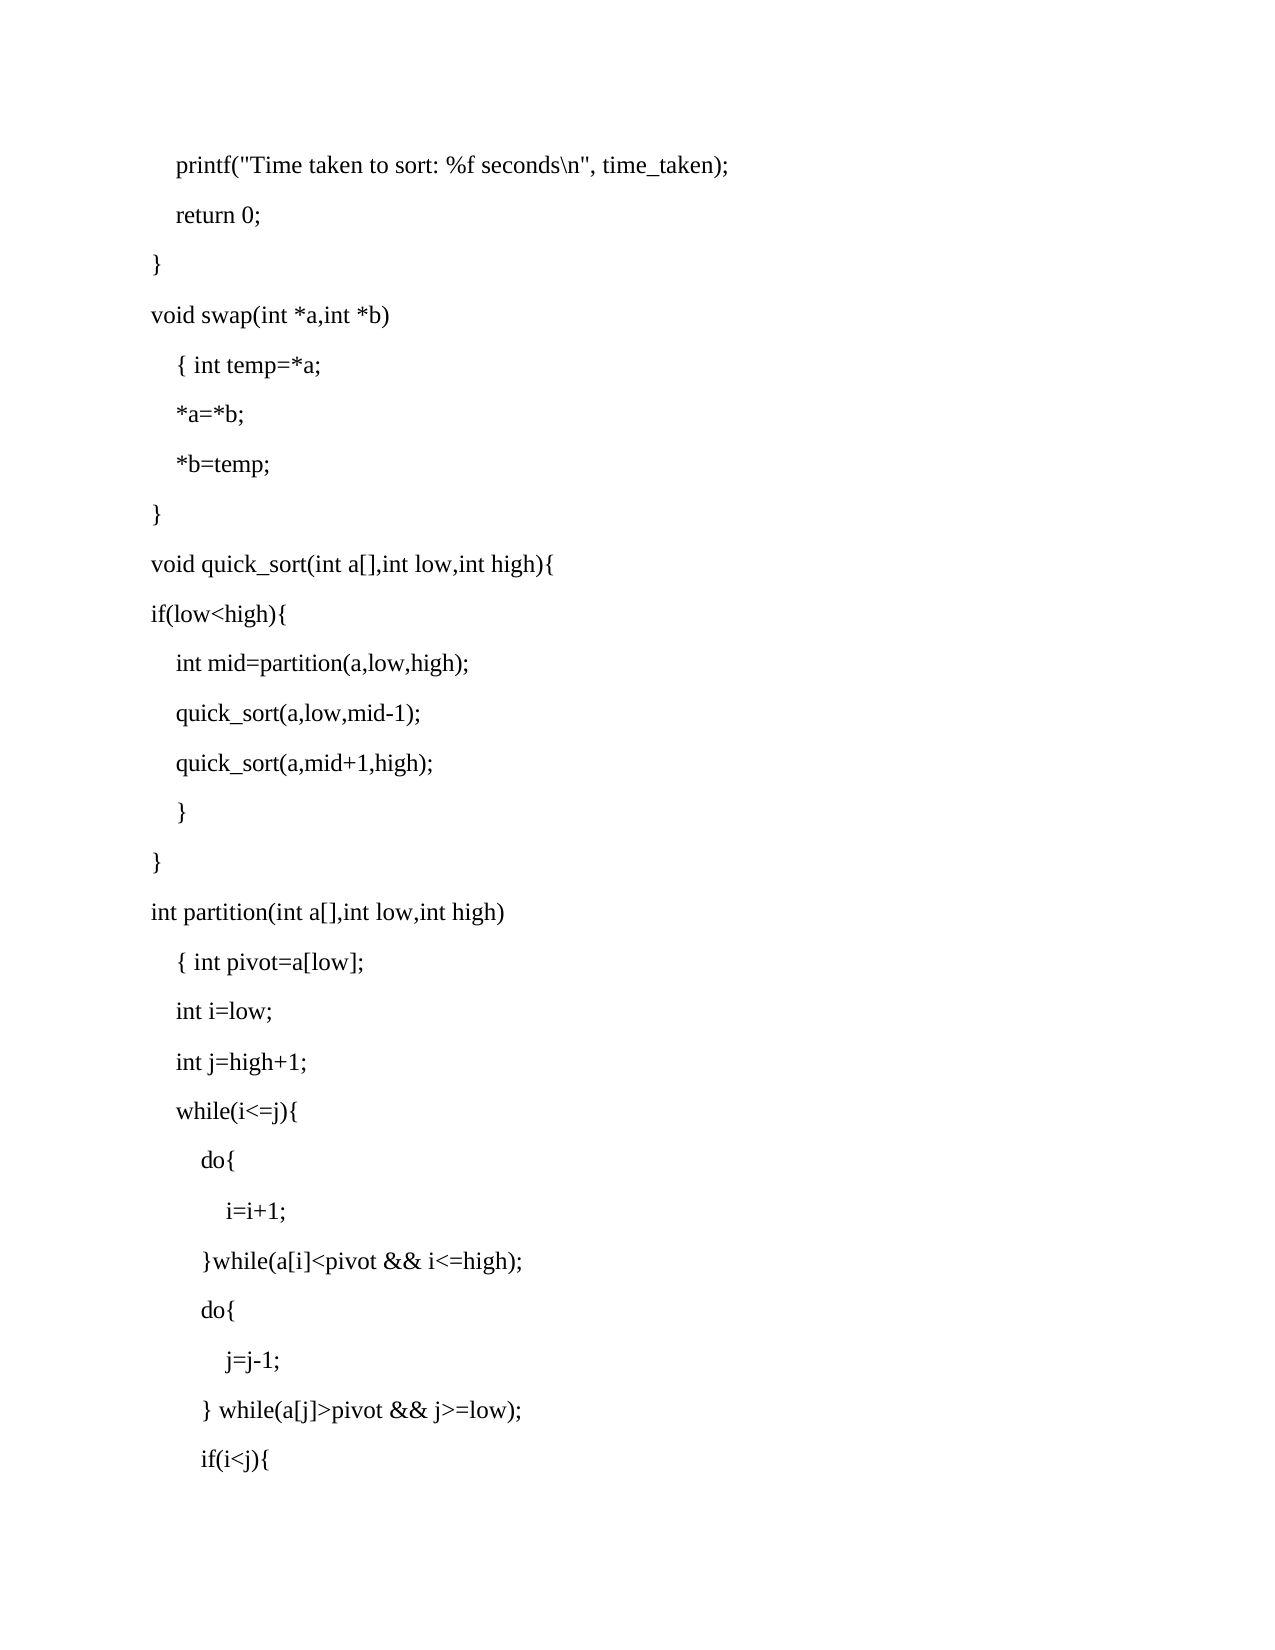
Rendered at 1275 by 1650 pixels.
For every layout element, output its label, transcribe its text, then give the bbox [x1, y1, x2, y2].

text } [176, 797, 1162, 826]
text } [151, 250, 1162, 279]
text void swap(int *a,int *b){ int temp=*a; [151, 300, 410, 378]
text }while(a[i]<pivot && i<=high); do{ [201, 1246, 526, 1324]
text *b=temp; [176, 449, 1162, 478]
text printf("Time taken to sort: %f seconds\n", time_taken); return 0; [176, 151, 756, 229]
text int mid=partition(a,low,high); quick_sort(a,low,mid-1); quick_sort(a,mid+1,high); [176, 648, 474, 776]
text void quick_sort(int a[],int low,int high){ if(low<high){ [151, 549, 571, 627]
text int j=high+1; while(i<=j){ [176, 1047, 308, 1125]
text } [151, 499, 1162, 528]
text i=i+1; [226, 1196, 1162, 1225]
text do{ [201, 1146, 1162, 1175]
text } while(a[j]>pivot && j>=low); if(i<j){ [201, 1395, 571, 1473]
text int i=low; [176, 997, 1162, 1025]
text int partition(int a[],int low,int high){ int pivot=a[low]; [151, 897, 526, 976]
text *a=*b; [176, 399, 1162, 428]
text j=j-1; [226, 1345, 1162, 1373]
text } [151, 847, 1162, 876]
